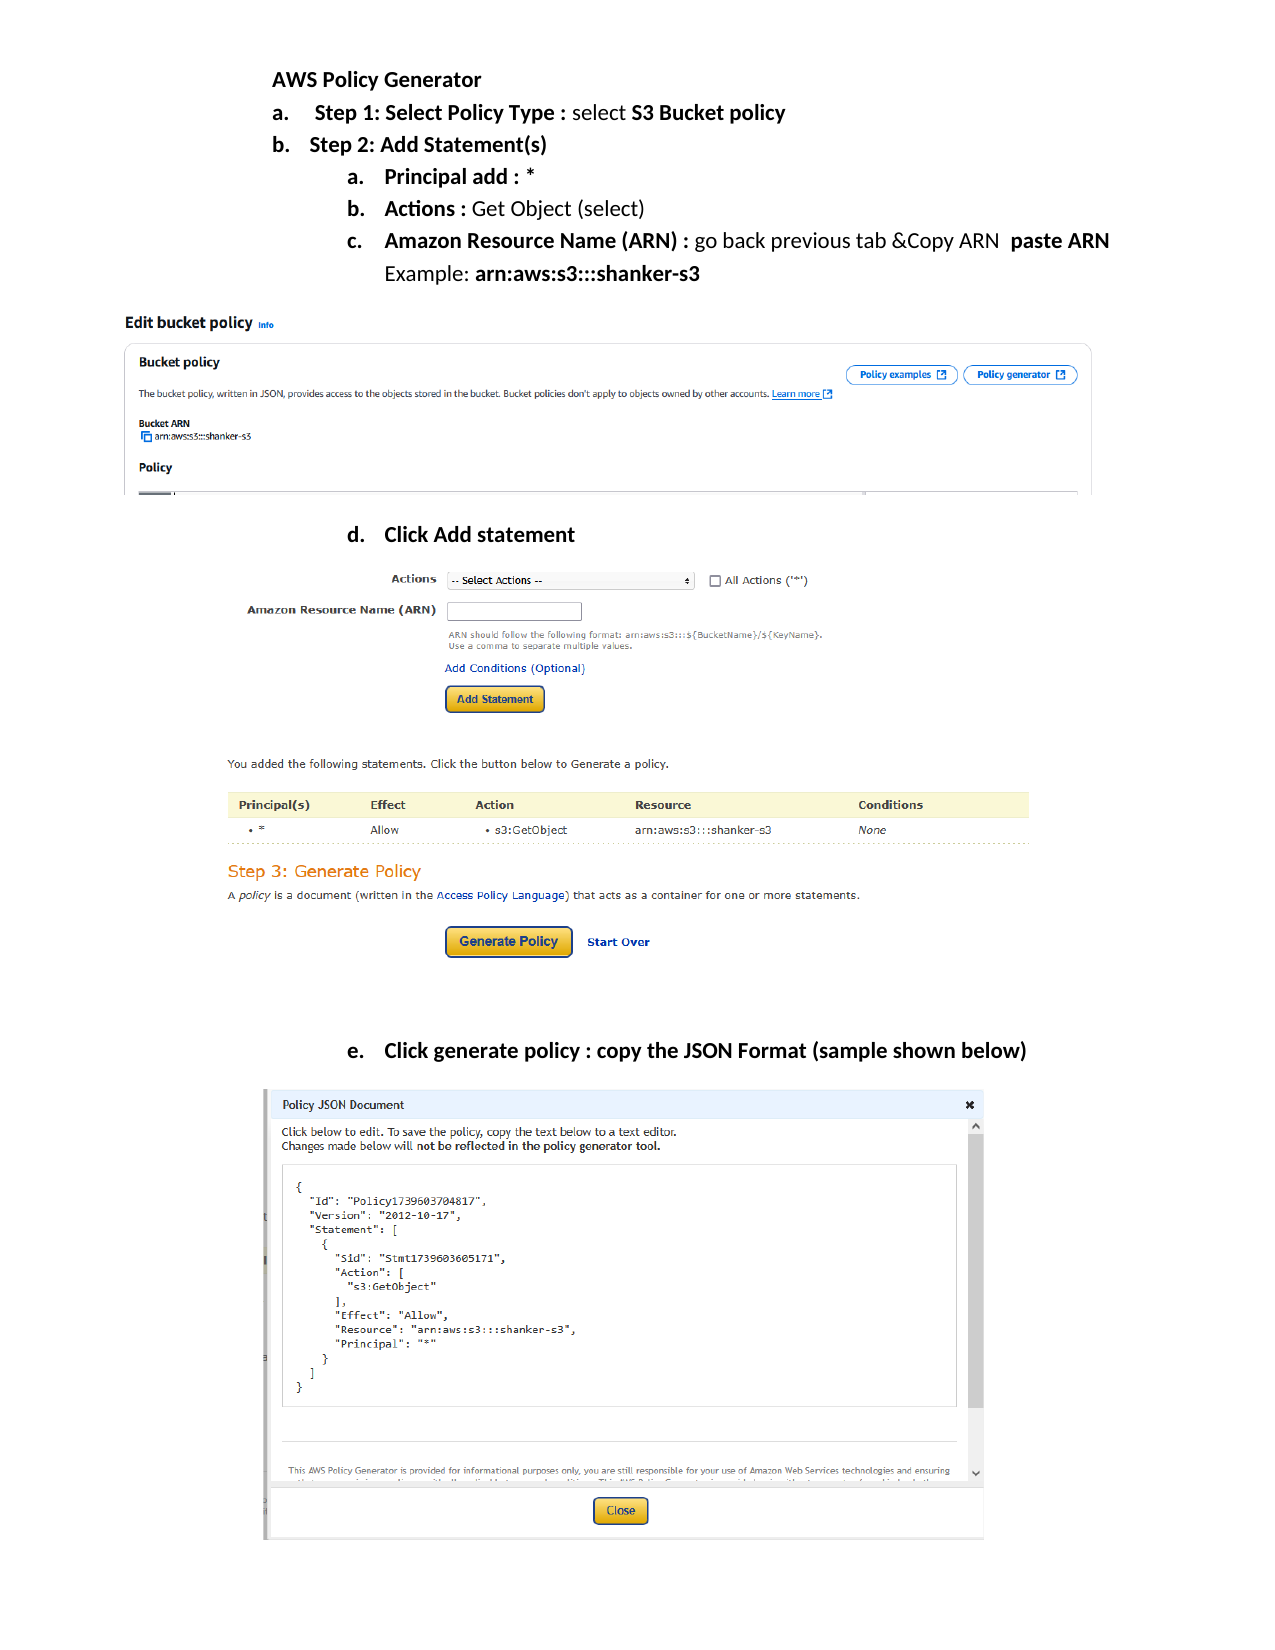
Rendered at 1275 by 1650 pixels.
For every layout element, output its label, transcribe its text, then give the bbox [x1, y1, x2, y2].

list Step 2: Add Statement(s) [272, 130, 1125, 158]
list AWS Policy Generator [272, 66, 1125, 94]
list Step 1: Select Policy Type : select S3 Bucket policy [272, 98, 1125, 126]
picture [121, 311, 1097, 495]
picture [121, 572, 1096, 980]
list Amazon Resource Name (ARN) : go back previous tab &Copy ARN paste ARN Example: arn:aws:s3:::shanker-s3 [347, 227, 1125, 287]
picture [263, 1089, 984, 1540]
list Actions : Get Object (select) [347, 194, 1125, 222]
list Click Add statement [347, 520, 1125, 548]
list Principal add : * [347, 162, 1125, 190]
list Click generate policy : copy the JSON Format (sample shown below) [347, 1036, 1125, 1064]
